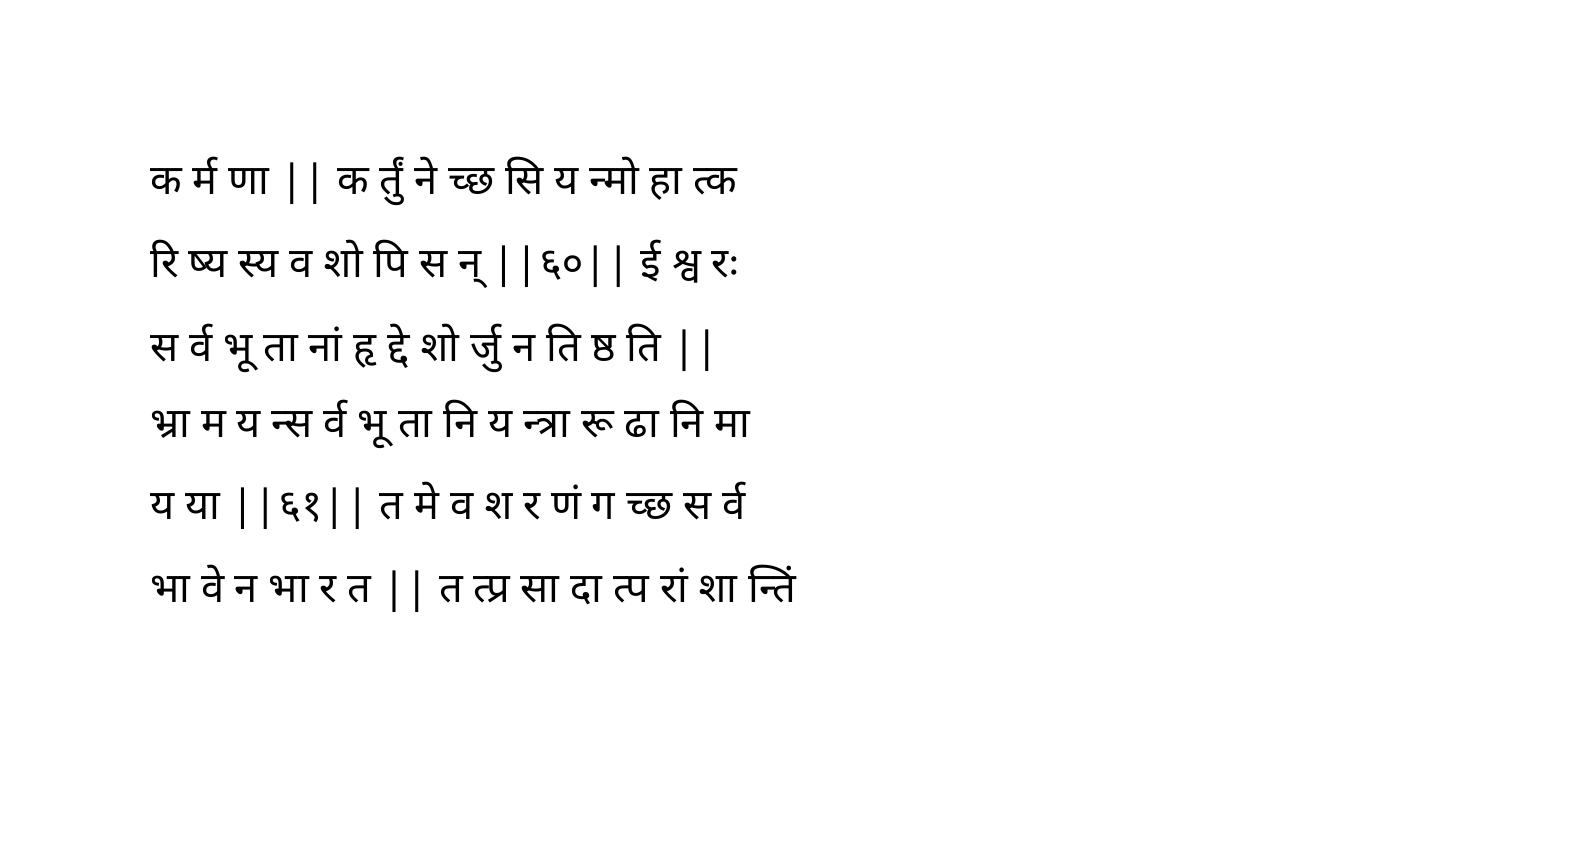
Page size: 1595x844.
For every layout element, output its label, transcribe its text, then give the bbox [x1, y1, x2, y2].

text रि ष्य स्य व शो पि स न् ||६०|| ई श्व रः [150, 233, 1444, 295]
text क र्म णा || क र्तुं ने च्छ सि य न्मो हा त्क [150, 150, 1444, 212]
text भ्रा म य न्स र्व भू ता नि य न्त्रा रू ढा नि मा [150, 400, 1444, 454]
text स र्व भू ता नां हृ द्दे शो र्जु न ति ष्ठ ति || [150, 316, 1444, 378]
text य या ||६१|| त मे व श र णं ग च्छ स र्व [150, 475, 1444, 537]
text भा वे न भा र त || त त्प्र सा दा त्प रां शा न्तिं [150, 558, 1444, 620]
